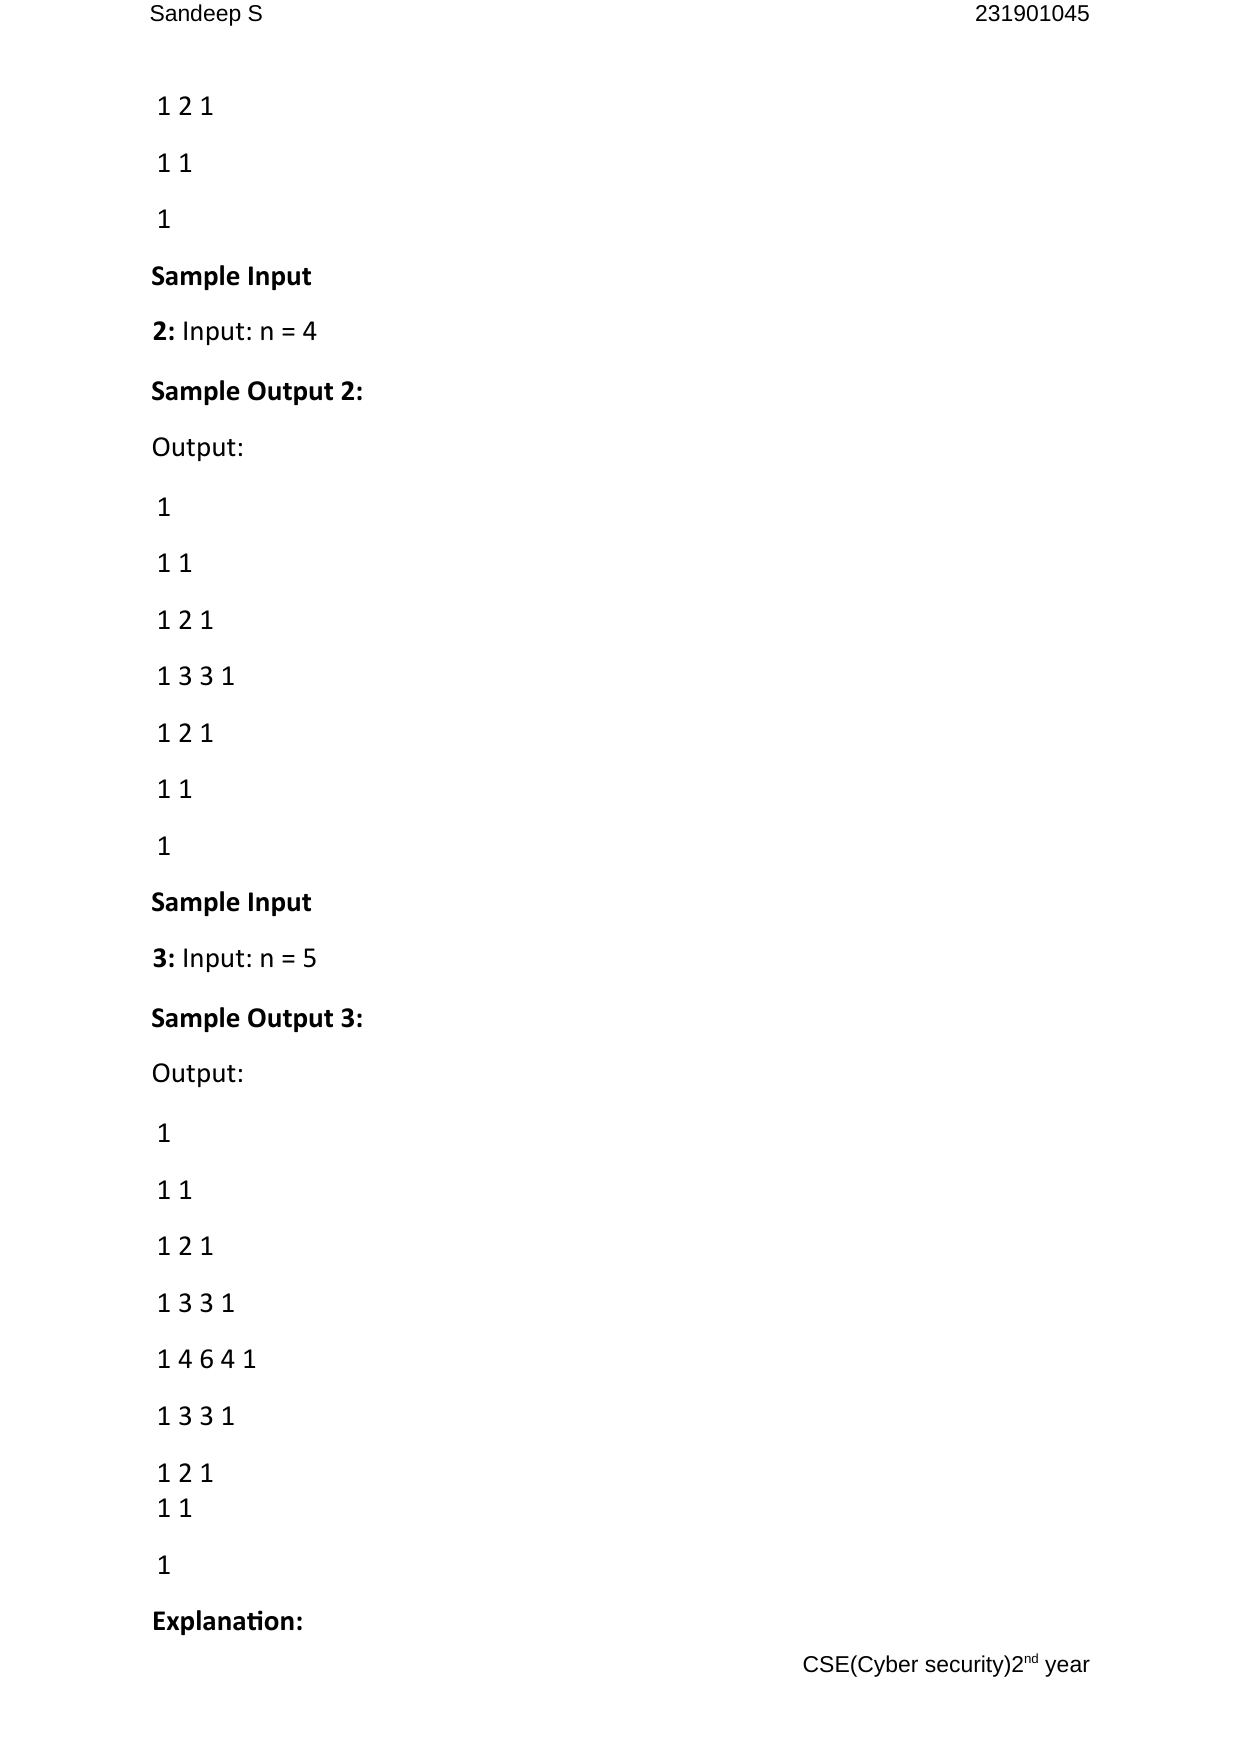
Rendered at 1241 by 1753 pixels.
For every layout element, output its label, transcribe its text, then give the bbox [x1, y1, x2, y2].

text 1 1 [150, 144, 1097, 179]
text 1 3 3 1 [150, 1397, 1097, 1433]
text Sample Output 3: Output: [151, 999, 363, 1090]
text 1 2 1 [150, 601, 1097, 636]
text 1 2 1 [150, 714, 1097, 749]
text 1 3 3 1 [150, 1284, 1097, 1320]
text 1 2 1 [150, 87, 1097, 123]
text 1 [150, 488, 1097, 523]
text Sample Output 2: Output: [151, 372, 363, 463]
text Sample Input 2: Input: n = 4 [151, 257, 341, 348]
text 1 3 3 1 [150, 657, 1097, 693]
text 1 2 1 [150, 1227, 1097, 1263]
text 1 1 [150, 1489, 1097, 1525]
text 1 [150, 1114, 1097, 1150]
text 1 [150, 827, 1097, 863]
text Sample Input 3: Input: n = 5 [151, 883, 341, 974]
text 1 1 [150, 770, 1097, 806]
text 1 1 [150, 1171, 1097, 1207]
text 1 [150, 1546, 1097, 1581]
text 1 2 1 [150, 1454, 1097, 1489]
text 1 4 6 4 1 [150, 1341, 1097, 1376]
text Explanation: [152, 1602, 1097, 1638]
text 1 [150, 200, 1097, 236]
text 1 1 [150, 544, 1097, 580]
